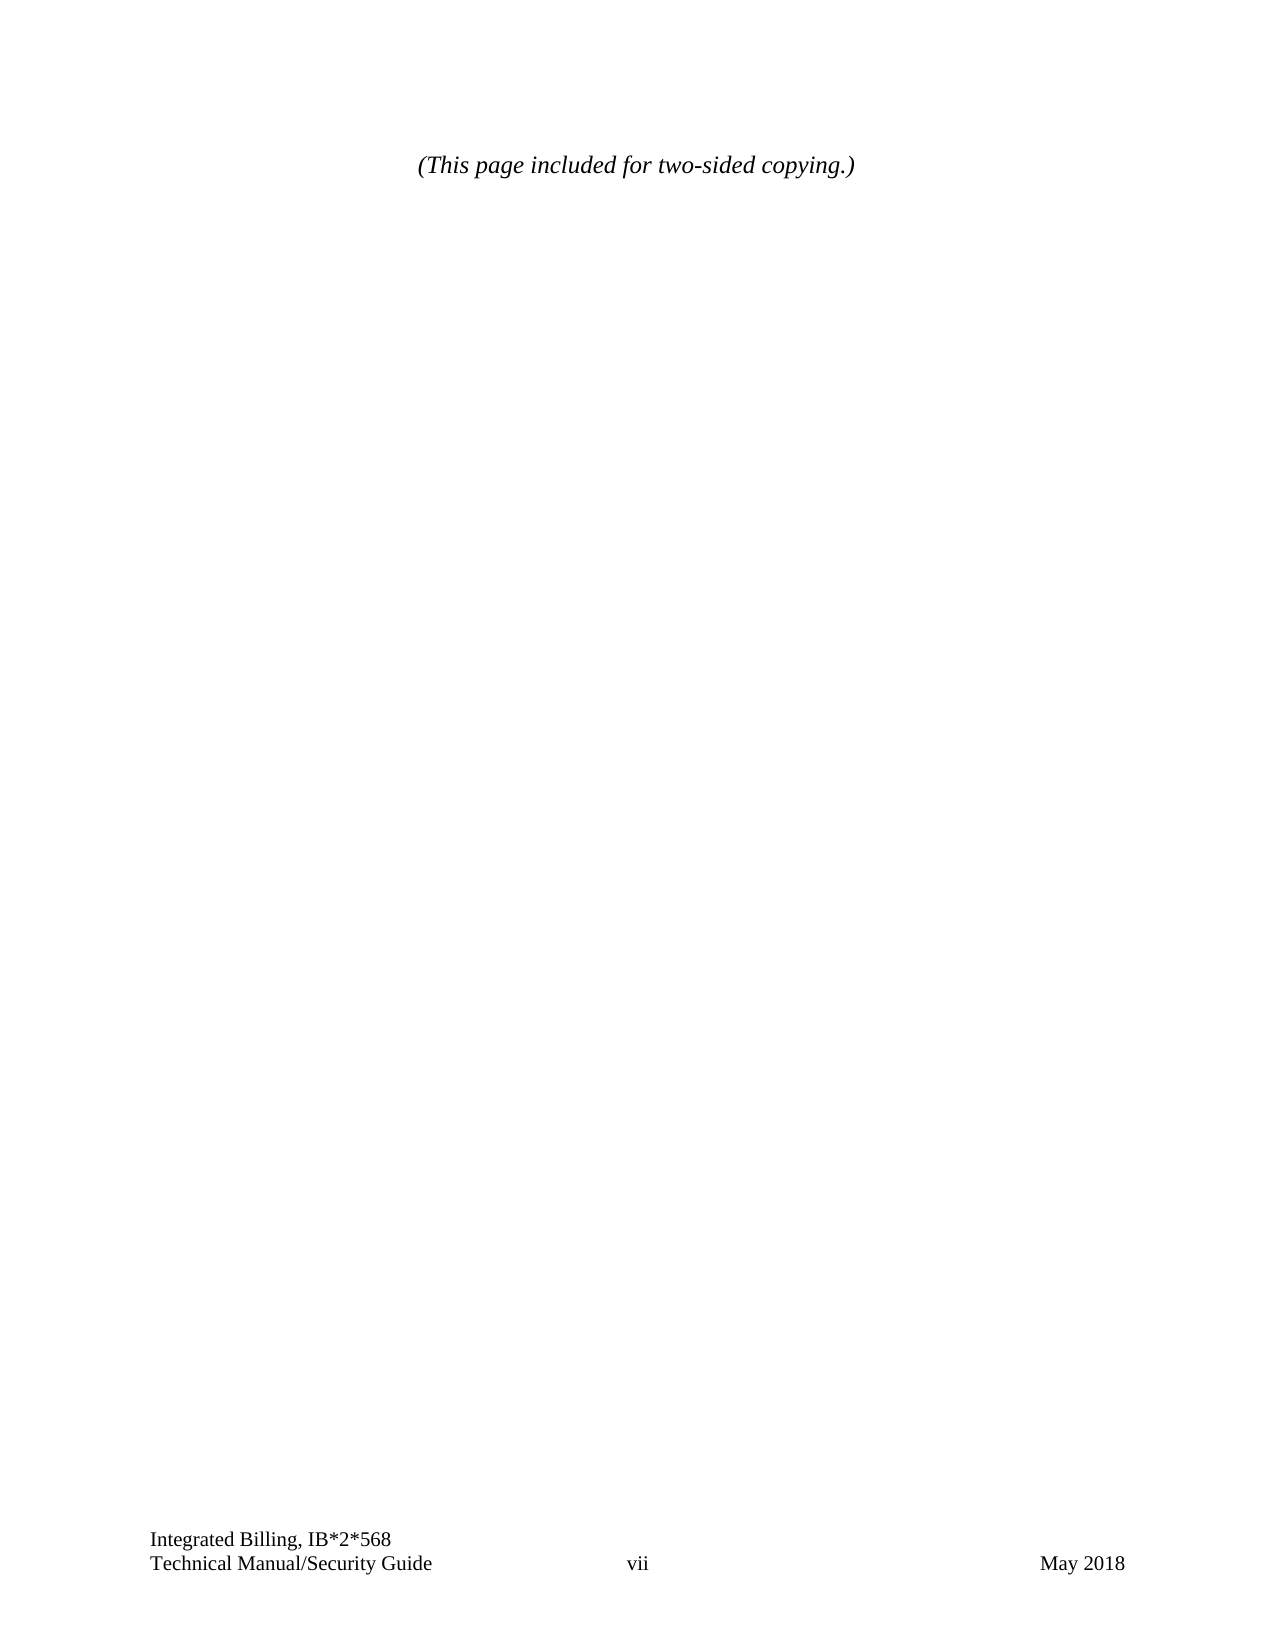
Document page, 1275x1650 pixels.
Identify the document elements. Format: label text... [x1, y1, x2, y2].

text (This page included for two-sided copying.) [150, 150, 1125, 179]
